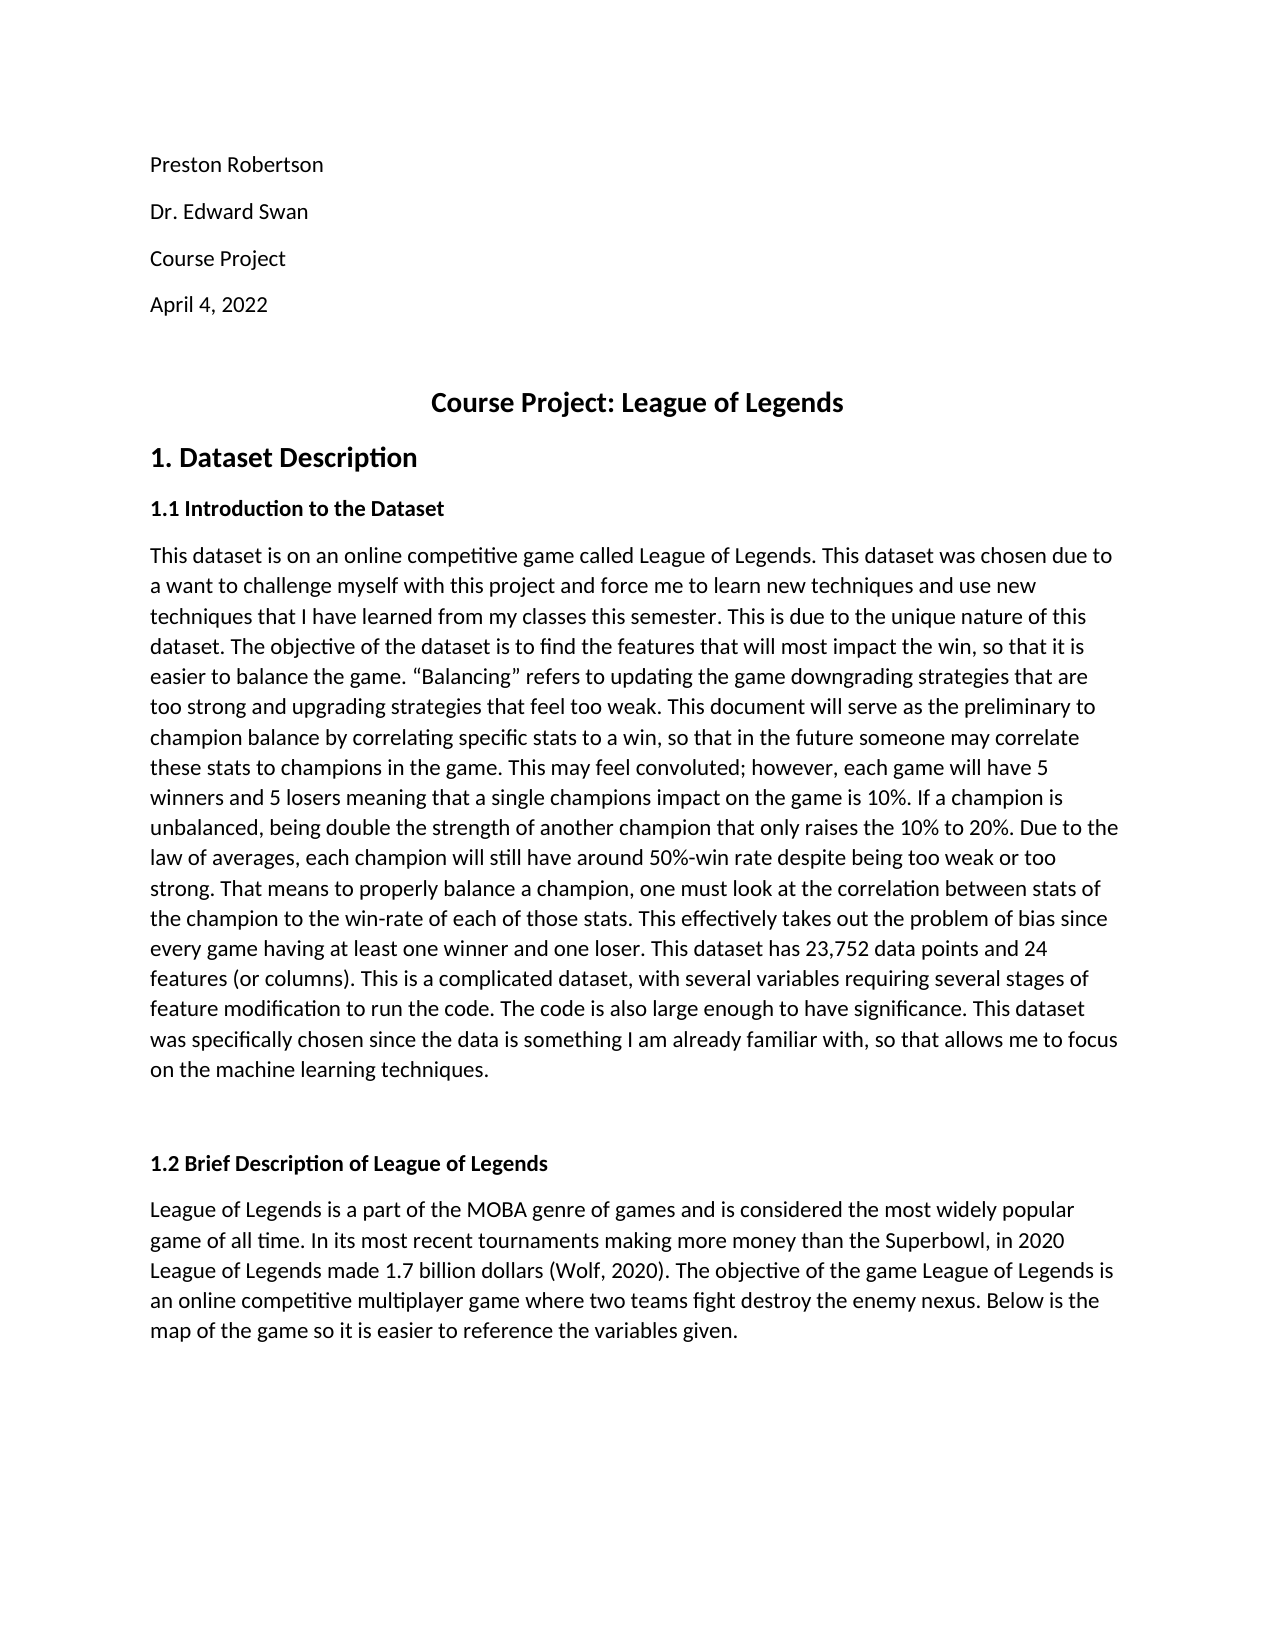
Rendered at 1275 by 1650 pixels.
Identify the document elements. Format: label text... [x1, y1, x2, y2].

text April 4, 2022 [150, 291, 1125, 319]
text This dataset is on an online competitive game called League of Legends. This dataset was chosen due to a want to challenge myself with this project and force me to learn new techniques and use new techniques that I have learned from my classes this semester. This is due to the unique nature of this dataset. The objective of the dataset is to find the features that will most impact the win, so that it is easier to balance the game. “Balancing” refers to updating the game downgrading strategies that are too strong and upgrading strategies that feel too weak. This document will serve as the preliminary to champion balance by correlating specific stats to a win, so that in the future someone may correlate these stats to champions in the game. This may feel convoluted; however, each game will have 5 winners and 5 losers meaning that a single champions impact on the game is 10%. If a champion is unbalanced, being double the strength of another champion that only raises the 10% to 20%. Due to the law of averages, each champion will still have around 50%-win rate despite being too weak or too strong. That means to properly balance a champion, one must look at the correlation between stats of the champion to the win-rate of each of those stats. This effectively takes out the problem of bias since every game having at least one winner and one loser. This dataset has 23,752 data points and 24 features (or columns). This is a complicated dataset, with several variables requiring several stages of feature modification to run the code. The code is also large enough to have significance. This dataset was specifically chosen since the data is something I am already familiar with, so that allows me to focus on the machine learning techniques. [150, 541, 1125, 1083]
text 1.2 Brief Description of League of Legends [150, 1149, 1125, 1177]
text 1. Dataset Description [150, 439, 1125, 475]
text 1.1 Introduction to the Dataset [150, 494, 1125, 523]
text League of Legends is a part of the MOBA genre of games and is considered the most widely popular game of all time. In its most recent tournaments making more money than the Superbowl, in 2020 League of Legends made 1.7 billion dollars (Wolf, 2020). The objective of the game League of Legends is an online competitive multiplayer game where two teams fight destroy the enemy nexus. Below is the map of the game so it is easier to reference the variables given. [150, 1196, 1125, 1344]
text Course Project [150, 244, 1125, 272]
text Preston Robertson [150, 150, 1125, 178]
text Dr. Edward Swan [150, 197, 1125, 225]
text Course Project: League of Legends [150, 384, 1125, 420]
